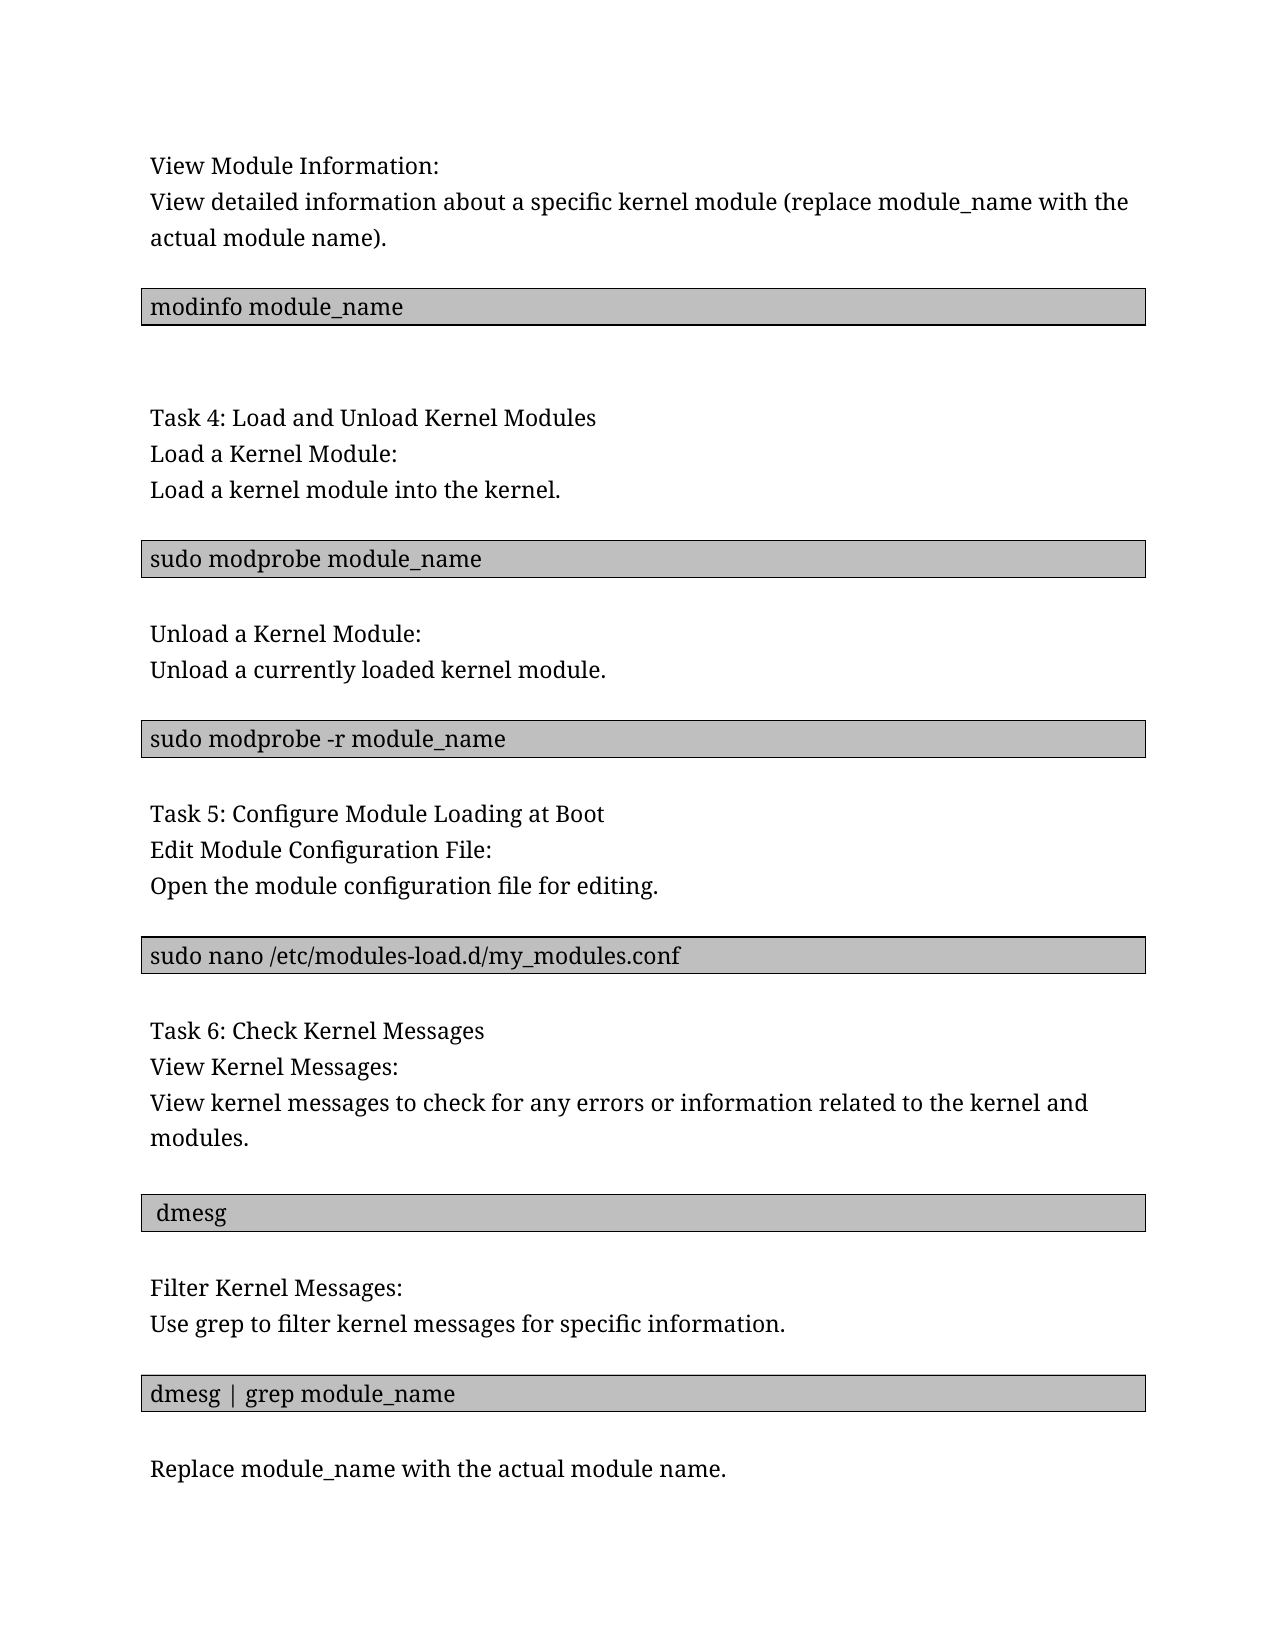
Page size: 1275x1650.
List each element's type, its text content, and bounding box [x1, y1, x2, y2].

text Load a Kernel Module: [150, 438, 1137, 469]
text modinfo module_name [142, 289, 1145, 324]
text Load a kernel module into the kernel. [150, 474, 1137, 505]
text Use grep to filter kernel messages for specific information. [150, 1308, 1137, 1339]
text dmesg | grep module_name [142, 1376, 1145, 1411]
text sudo modprobe module_name [142, 541, 1145, 577]
text View Kernel Messages: [150, 1051, 1137, 1082]
text sudo modprobe -r module_name [142, 721, 1145, 757]
text Task 5: Configure Module Loading at Boot [150, 798, 1137, 830]
text View kernel messages to check for any errors or information related to the kernel and modules. [150, 1086, 1137, 1154]
text Edit Module Configuration File: [150, 834, 1137, 866]
text View detailed information about a specific kernel module (replace module_name with the actual module name). [150, 186, 1137, 253]
text Task 6: Check Kernel Messages [150, 1014, 1137, 1046]
text Unload a Kernel Module: [150, 618, 1137, 649]
text View Module Information: [150, 150, 1137, 181]
text Unload a currently loaded kernel module. [150, 654, 1137, 685]
text Filter Kernel Messages: [150, 1272, 1137, 1304]
text Replace module_name with the actual module name. [150, 1453, 1137, 1484]
text sudo nano /etc/modules-load.d/my_modules.conf [142, 938, 1145, 973]
text dmesg [142, 1195, 1145, 1231]
text Open the module configuration file for editing. [150, 870, 1137, 902]
text Task 4: Load and Unload Kernel Modules [150, 402, 1137, 433]
